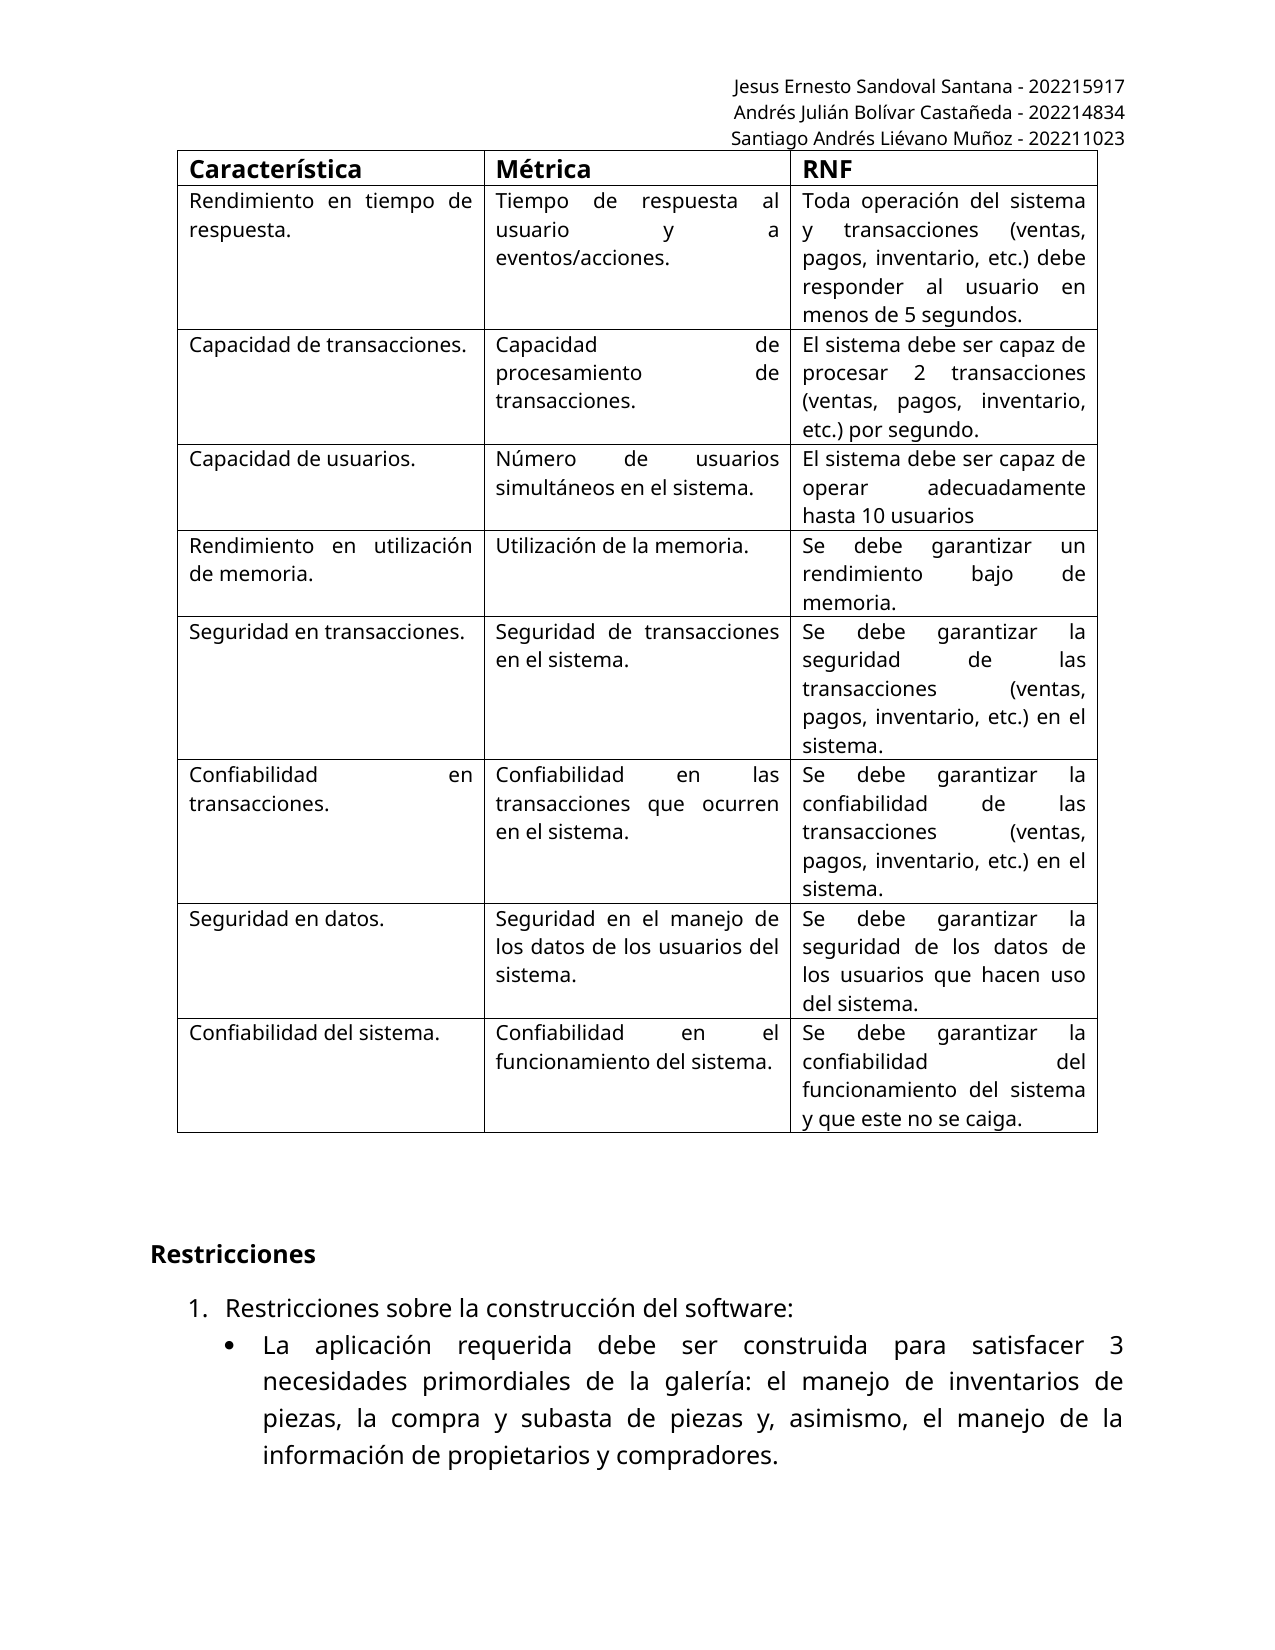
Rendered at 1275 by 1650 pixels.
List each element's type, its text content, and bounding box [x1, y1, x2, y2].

table_cell Tiempo de respuesta al usuario y a eventos/acciones. [485, 186, 790, 329]
table_cell Se debe garantizar la confiabilidad del funcionamiento del sistema y que este no se caiga. [791, 1019, 1097, 1132]
table_cell Capacidad de transacciones. [178, 330, 484, 443]
table_cell Utilización de la memoria. [485, 531, 790, 616]
table_cell Confiabilidad del sistema. [178, 1019, 484, 1132]
table_cell Capacidad de usuarios. [178, 445, 484, 530]
table_cell Seguridad en el manejo de los datos de los usuarios del sistema. [485, 904, 790, 1017]
table_cell Seguridad de transacciones en el sistema. [485, 617, 790, 759]
table_header RNF [791, 151, 1097, 185]
table_cell Número de usuarios simultáneos en el sistema. [485, 445, 790, 530]
table_header Característica [178, 151, 484, 185]
text Restricciones [150, 1237, 1125, 1271]
table_cell Capacidad de procesamiento de transacciones. [485, 330, 790, 443]
table_cell Seguridad en datos. [178, 904, 484, 1017]
table_cell Se debe garantizar la seguridad de los datos de los usuarios que hacen uso del sistema. [791, 904, 1097, 1017]
table_cell Rendimiento en tiempo de respuesta. [178, 186, 484, 329]
table_cell El sistema debe ser capaz de procesar 2 transacciones (ventas, pagos, inventario, etc.) por segundo. [791, 330, 1097, 443]
table_cell Seguridad en transacciones. [178, 617, 484, 759]
table_cell Se debe garantizar un rendimiento bajo de memoria. [791, 531, 1097, 616]
list La aplicación requerida debe ser construida para satisfacer 3 necesidades primordiales de la galería: el manejo de inventarios de piezas, la compra y subasta de piezas y, asimismo, el manejo de la información de propietarios y compradores. [225, 1327, 1125, 1472]
table_cell Rendimiento en utilización de memoria. [178, 531, 484, 616]
table_cell Confiabilidad en el funcionamiento del sistema. [485, 1019, 790, 1132]
list Restricciones sobre la construcción del software: [187, 1291, 1125, 1324]
table_cell Confiabilidad en las transacciones que ocurren en el sistema. [485, 760, 790, 903]
table_cell Se debe garantizar la seguridad de las transacciones (ventas, pagos, inventario, etc.) en el sistema. [791, 617, 1097, 759]
table_cell Toda operación del sistema y transacciones (ventas, pagos, inventario, etc.) debe responder al usuario en menos de 5 segundos. [791, 186, 1097, 329]
table_header Métrica [485, 151, 790, 185]
table_cell El sistema debe ser capaz de operar adecuadamente hasta 10 usuarios [791, 445, 1097, 530]
table_cell Se debe garantizar la confiabilidad de las transacciones (ventas, pagos, inventario, etc.) en el sistema. [791, 760, 1097, 903]
table_cell Confiabilidad en transacciones. [178, 760, 484, 903]
